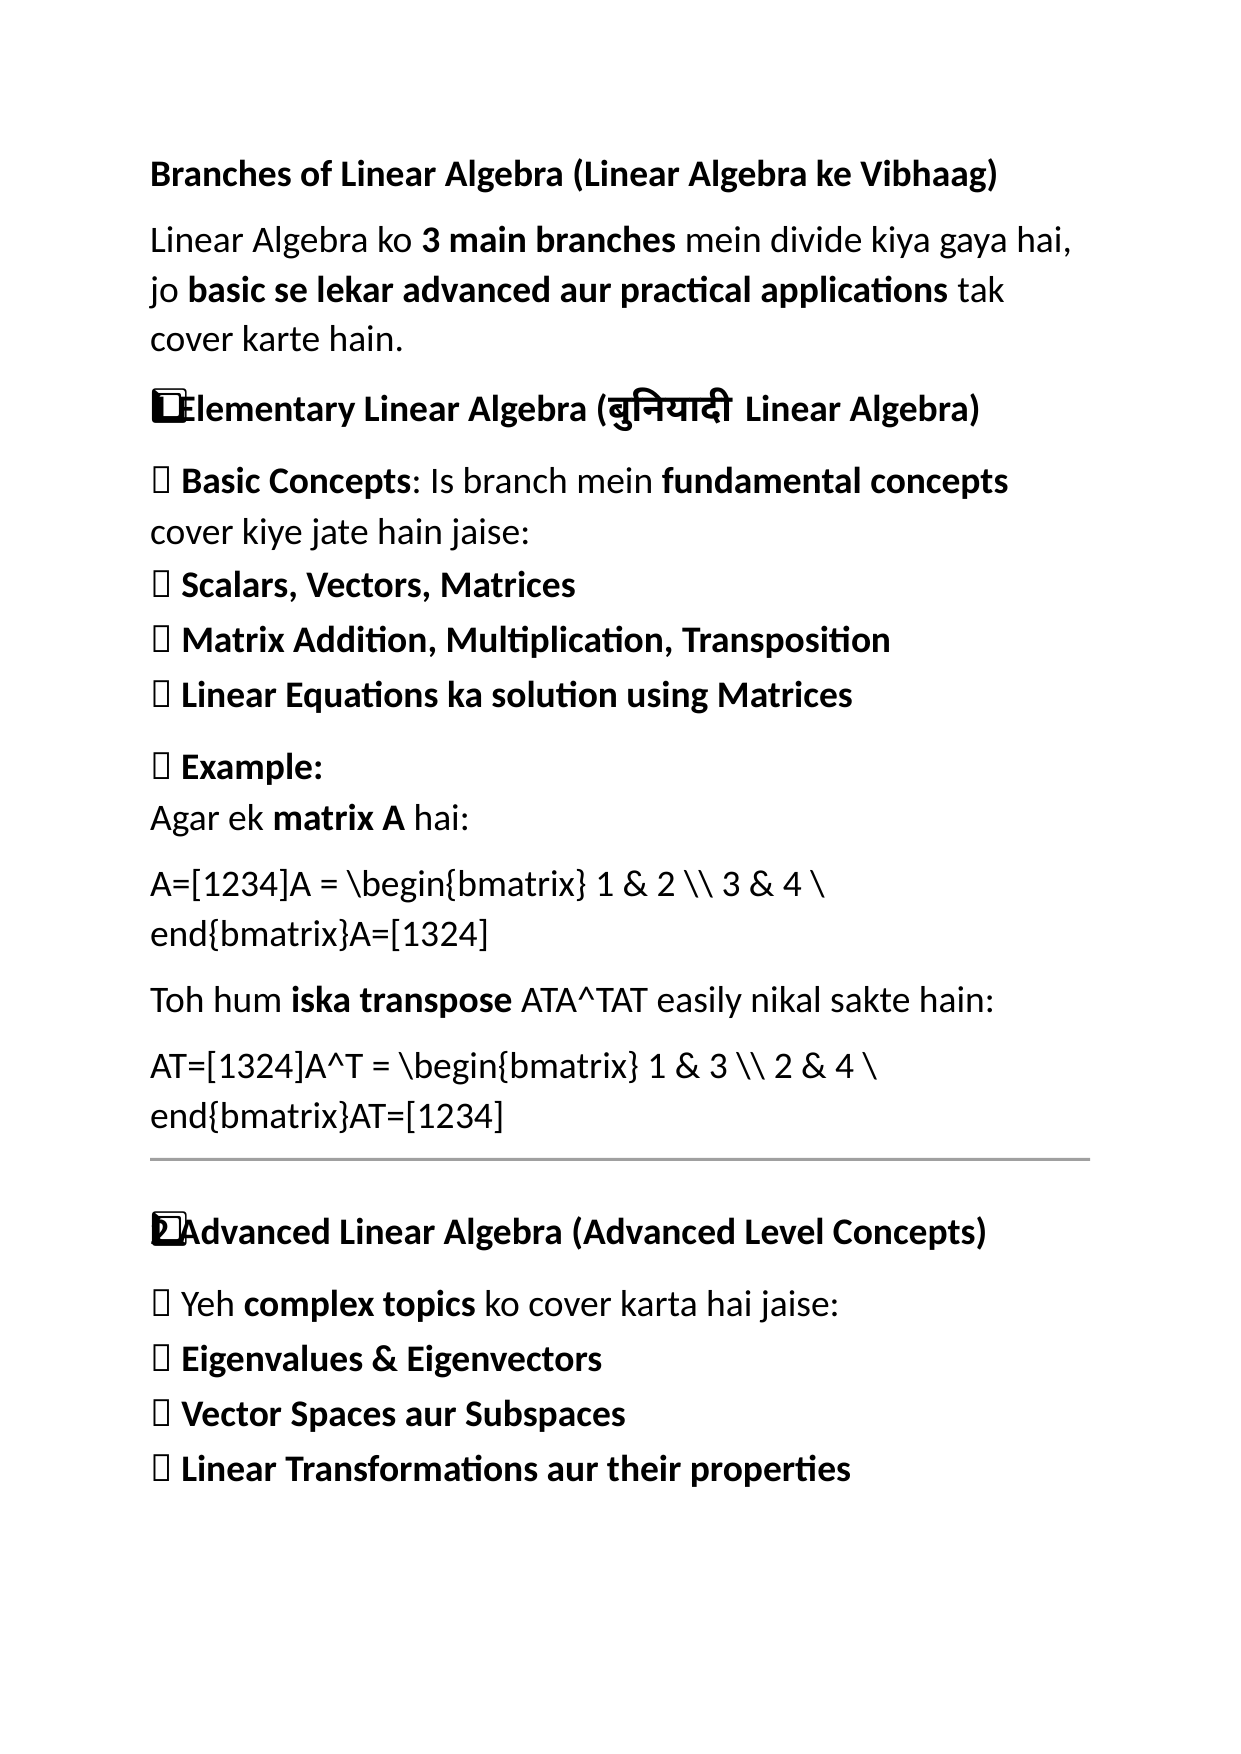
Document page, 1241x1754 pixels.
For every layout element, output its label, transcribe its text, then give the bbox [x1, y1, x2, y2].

text Toh hum iska transpose ATA^TAT easily nikal sakte hain: [150, 976, 1090, 1022]
text 🔹 Basic Concepts: Is branch mein fundamental concepts cover kiye jate hain jaise: ✅ Scalars, Vectors, Matrices ✅ Matrix Addition, Multiplication, Transposition ✅ Linear Equations ka solution using Matrices [150, 453, 1090, 719]
text AT=[1324]A^T = \begin{bmatrix} 1 & 3 \\ 2 & 4 \end{bmatrix}AT=[12​34​] [150, 1042, 1090, 1137]
text A=[1234]A = \begin{bmatrix} 1 & 2 \\ 3 & 4 \end{bmatrix}A=[13​24​] [150, 860, 1090, 956]
text 2️⃣ Advanced Linear Algebra (Advanced Level Concepts) [150, 1205, 1090, 1256]
text 🔹 Yeh complex topics ko cover karta hai jaise: ✅ Eigenvalues & Eigenvectors ✅ Vector Spaces aur Subspaces ✅ Linear Transformations aur their properties [150, 1276, 1090, 1493]
text Linear Algebra ko 3 main branches mein divide kiya gaya hai, jo basic se lekar advanced aur practical applications tak cover karte hain. [150, 216, 1090, 361]
text Branches of Linear Algebra (Linear Algebra ke Vibhaag) [150, 150, 1090, 196]
text 📌 Example: Agar ek matrix A hai: [150, 739, 1090, 840]
text 1️⃣ Elementary Linear Algebra (बुनियादी Linear Algebra) [150, 381, 1090, 432]
